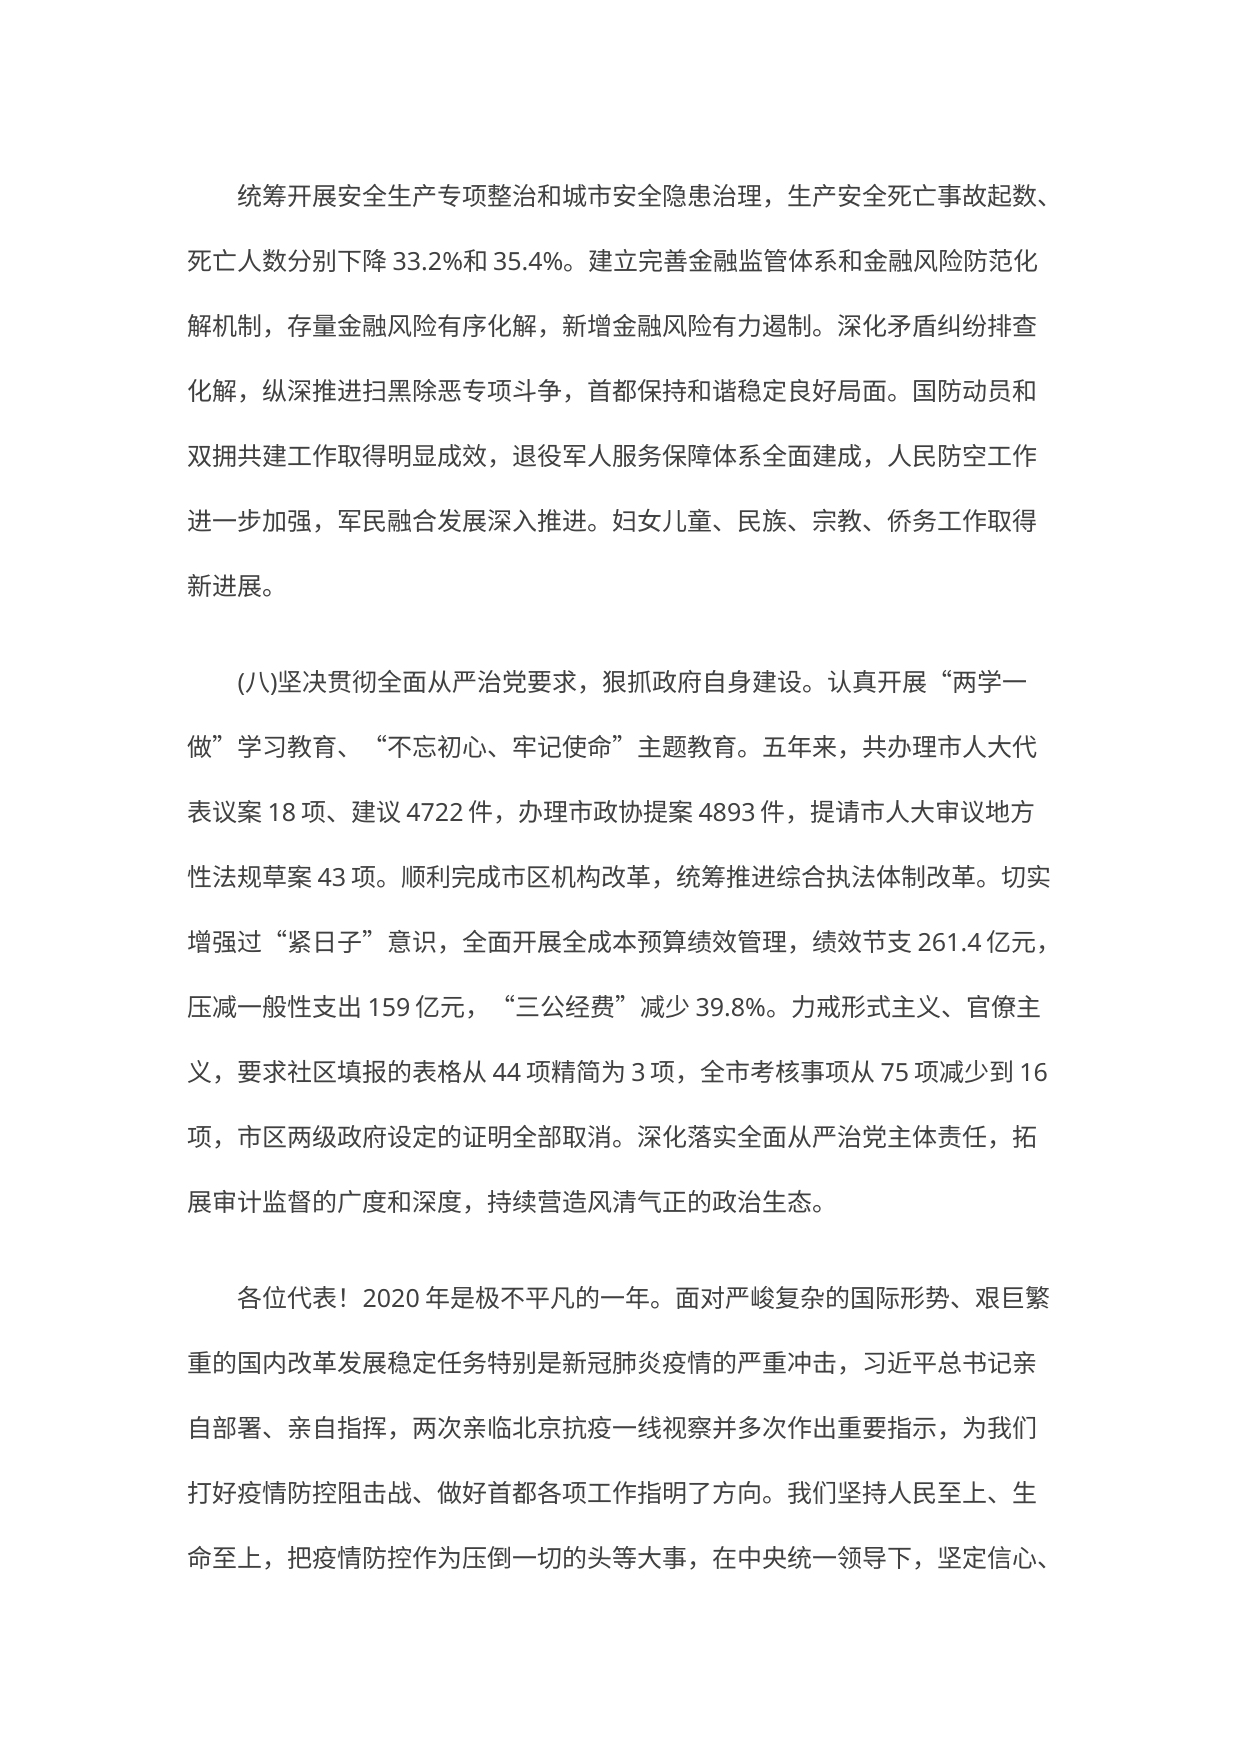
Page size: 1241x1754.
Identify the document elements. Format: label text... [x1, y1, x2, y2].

text (八)坚决贯彻全面从严治党要求，狠抓政府自身建设。认真开展“两学一做”学习教育、“不忘初心、牢记使命”主题教育。五年来，共办理市人大代表议案18项、建议4722件，办理市政协提案4893件，提请市人大审议地方性法规草案43项。顺利完成市区机构改革，统筹推进综合执法体制改革。切实增强过“紧日子”意识，全面开展全成本预算绩效管理，绩效节支261.4亿元，压减一般性支出159亿元，“三公经费”减少39.8%。力戒形式主义、官僚主义，要求社区填报的表格从44项精简为3项，全市考核事项从75项减少到16项，市区两级政府设定的证明全部取消。深化落实全面从严治党主体责任，拓展审计监督的广度和深度，持续营造风清气正的政治生态。 [187, 648, 1053, 1233]
text 统筹开展安全生产专项整治和城市安全隐患治理，生产安全死亡事故起数、死亡人数分别下降33.2%和35.4%。建立完善金融监管体系和金融风险防范化解机制，存量金融风险有序化解，新增金融风险有力遏制。深化矛盾纠纷排查化解，纵深推进扫黑除恶专项斗争，首都保持和谐稳定良好局面。国防动员和双拥共建工作取得明显成效，退役军人服务保障体系全面建成，人民防空工作进一步加强，军民融合发展深入推进。妇女儿童、民族、宗教、侨务工作取得新进展。 [187, 162, 1053, 617]
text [187, 1264, 1053, 1589]
